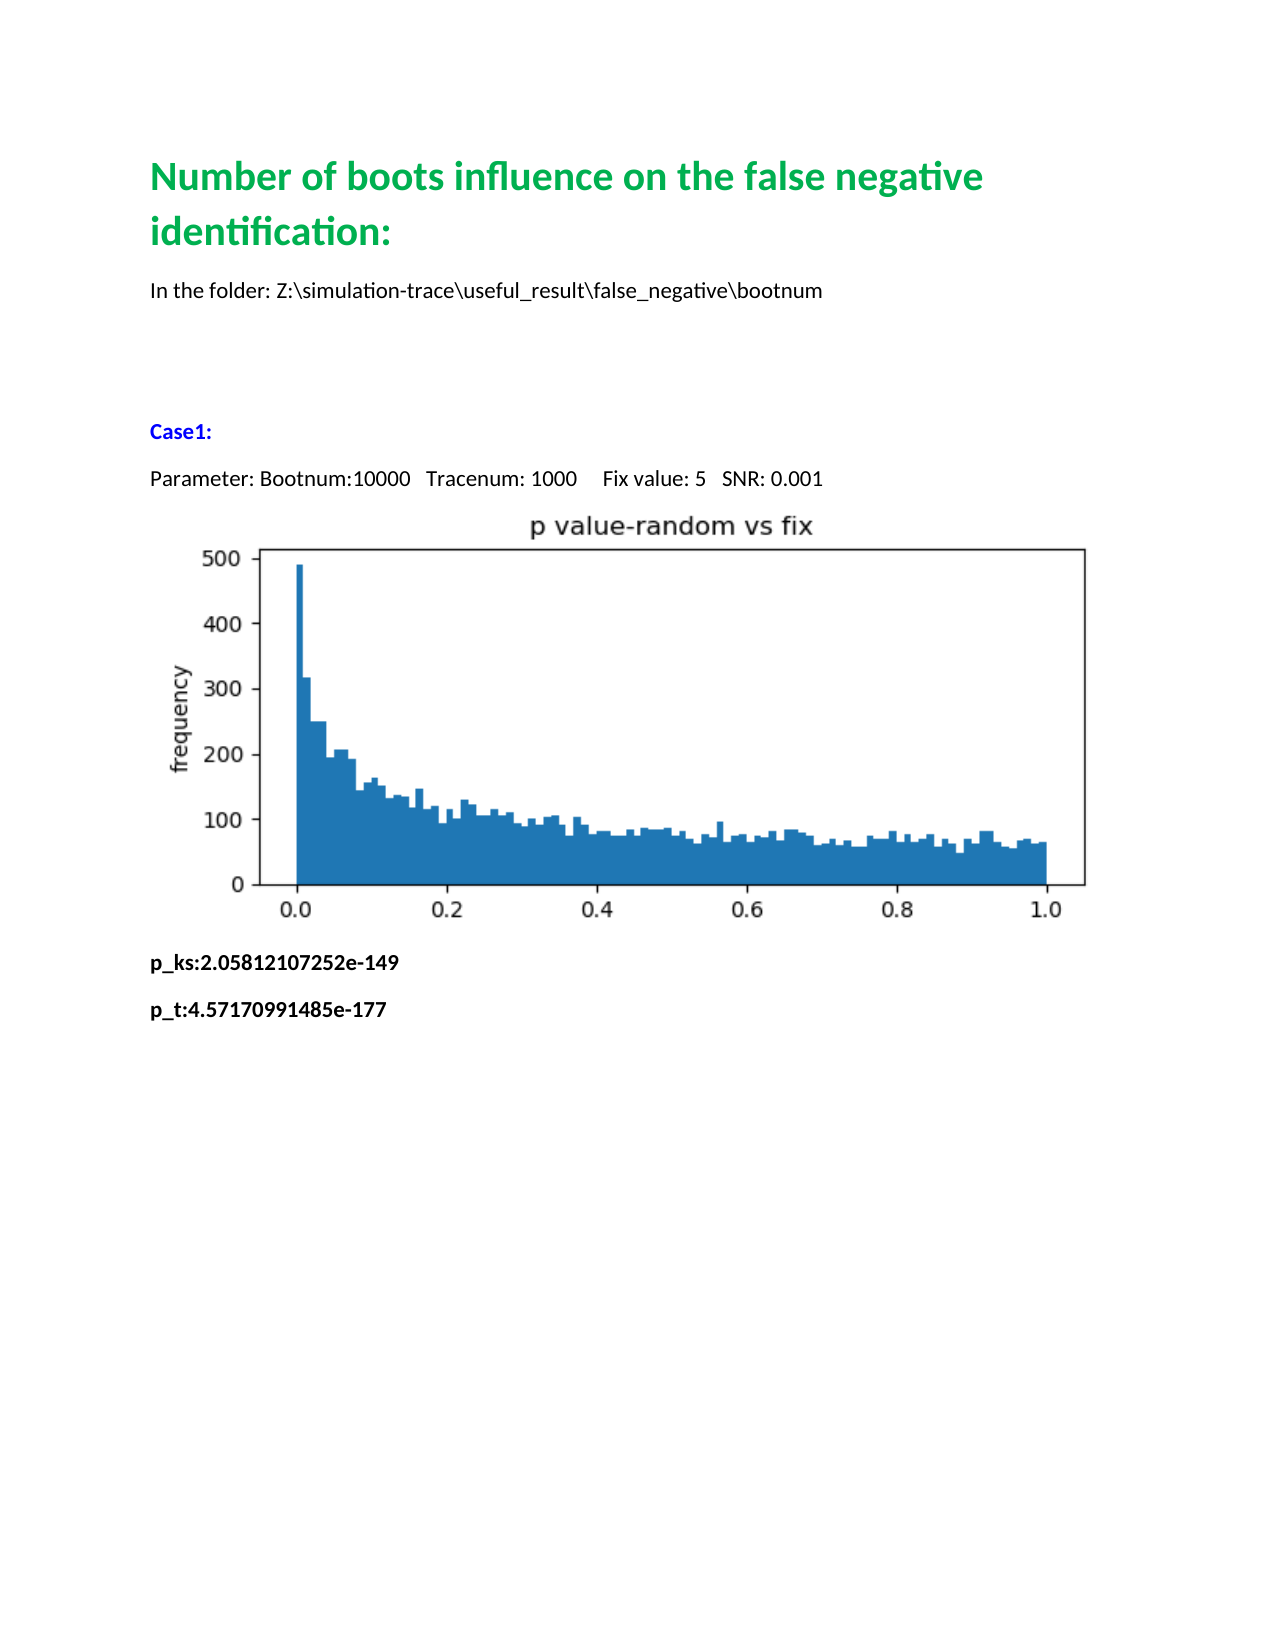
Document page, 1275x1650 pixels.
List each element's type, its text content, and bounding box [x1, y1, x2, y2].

text Parameter: Bootnum:10000 Tracenum: 1000 Fix value: 5 SNR: 0.001 [150, 464, 1125, 492]
text Case1: [150, 417, 1125, 445]
text Number of boots influence on the false negative identification: [150, 150, 1125, 256]
picture [150, 510, 1111, 930]
text In the folder: Z:\simulation-trace\useful_result\false_negative\bootnum [150, 276, 1125, 304]
text p_ks:2.05812107252e-149 [150, 948, 1125, 976]
text p_t:4.57170991485e-177 [150, 995, 1125, 1023]
